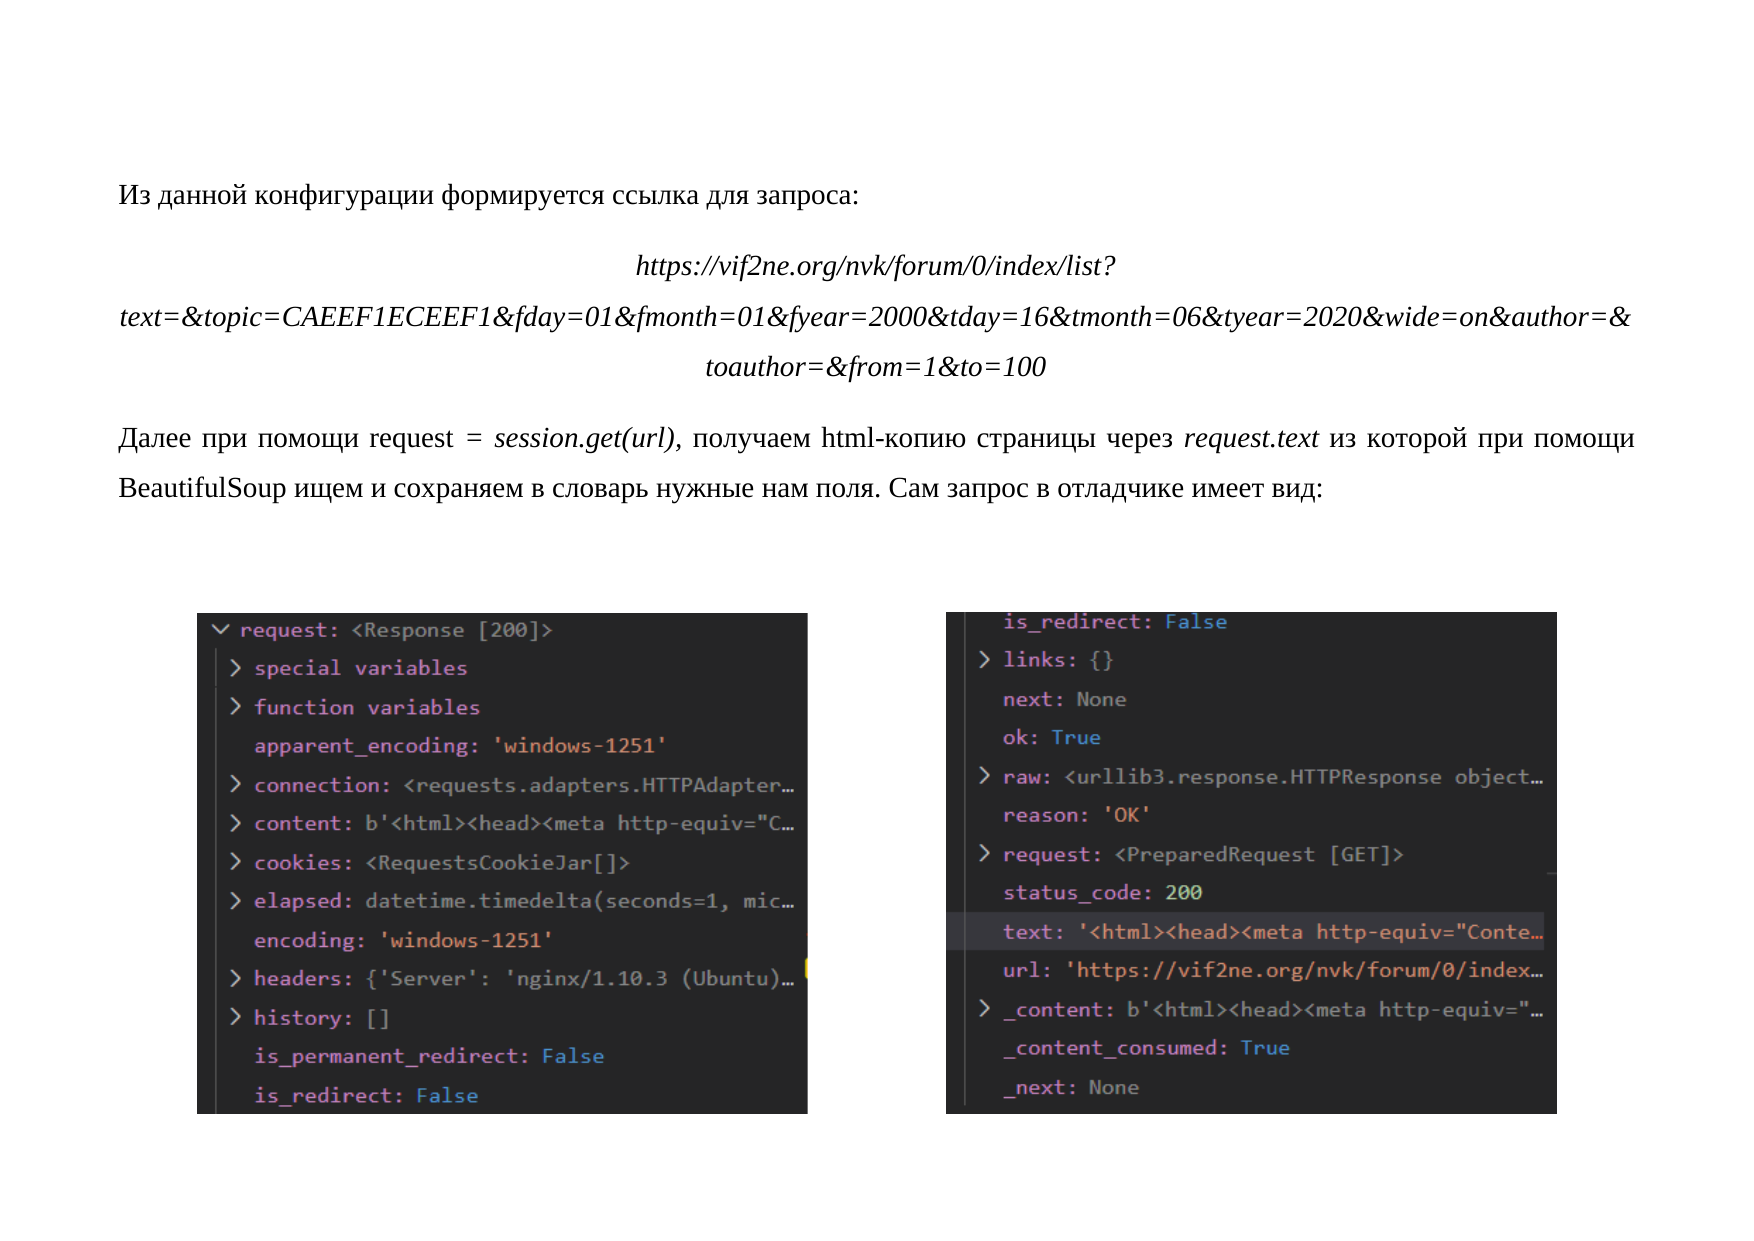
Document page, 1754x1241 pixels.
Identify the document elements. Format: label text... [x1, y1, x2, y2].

text Далее при помощи request = session.get(url), получаем html-копию страницы через request.text из которой при помощи BeautifulSoup ищем и сохраняем в словарь нужные нам поля. Сам запрос в отладчике имеет вид: [118, 420, 1636, 504]
text https://vif2ne.org/nvk/forum/0/index/list?text=&topic=CAEEF1ECEEF1&fday=01&fmonth=01&fyear=2000&tday=16&tmonth=06&tyear=2020&wide=on&author=&toauthor=&from=1&to=100 [118, 248, 1636, 382]
picture [197, 613, 808, 1114]
picture [946, 612, 1557, 1114]
text Из данной конфигурации формируется ссылка для запроса: [118, 177, 1636, 211]
